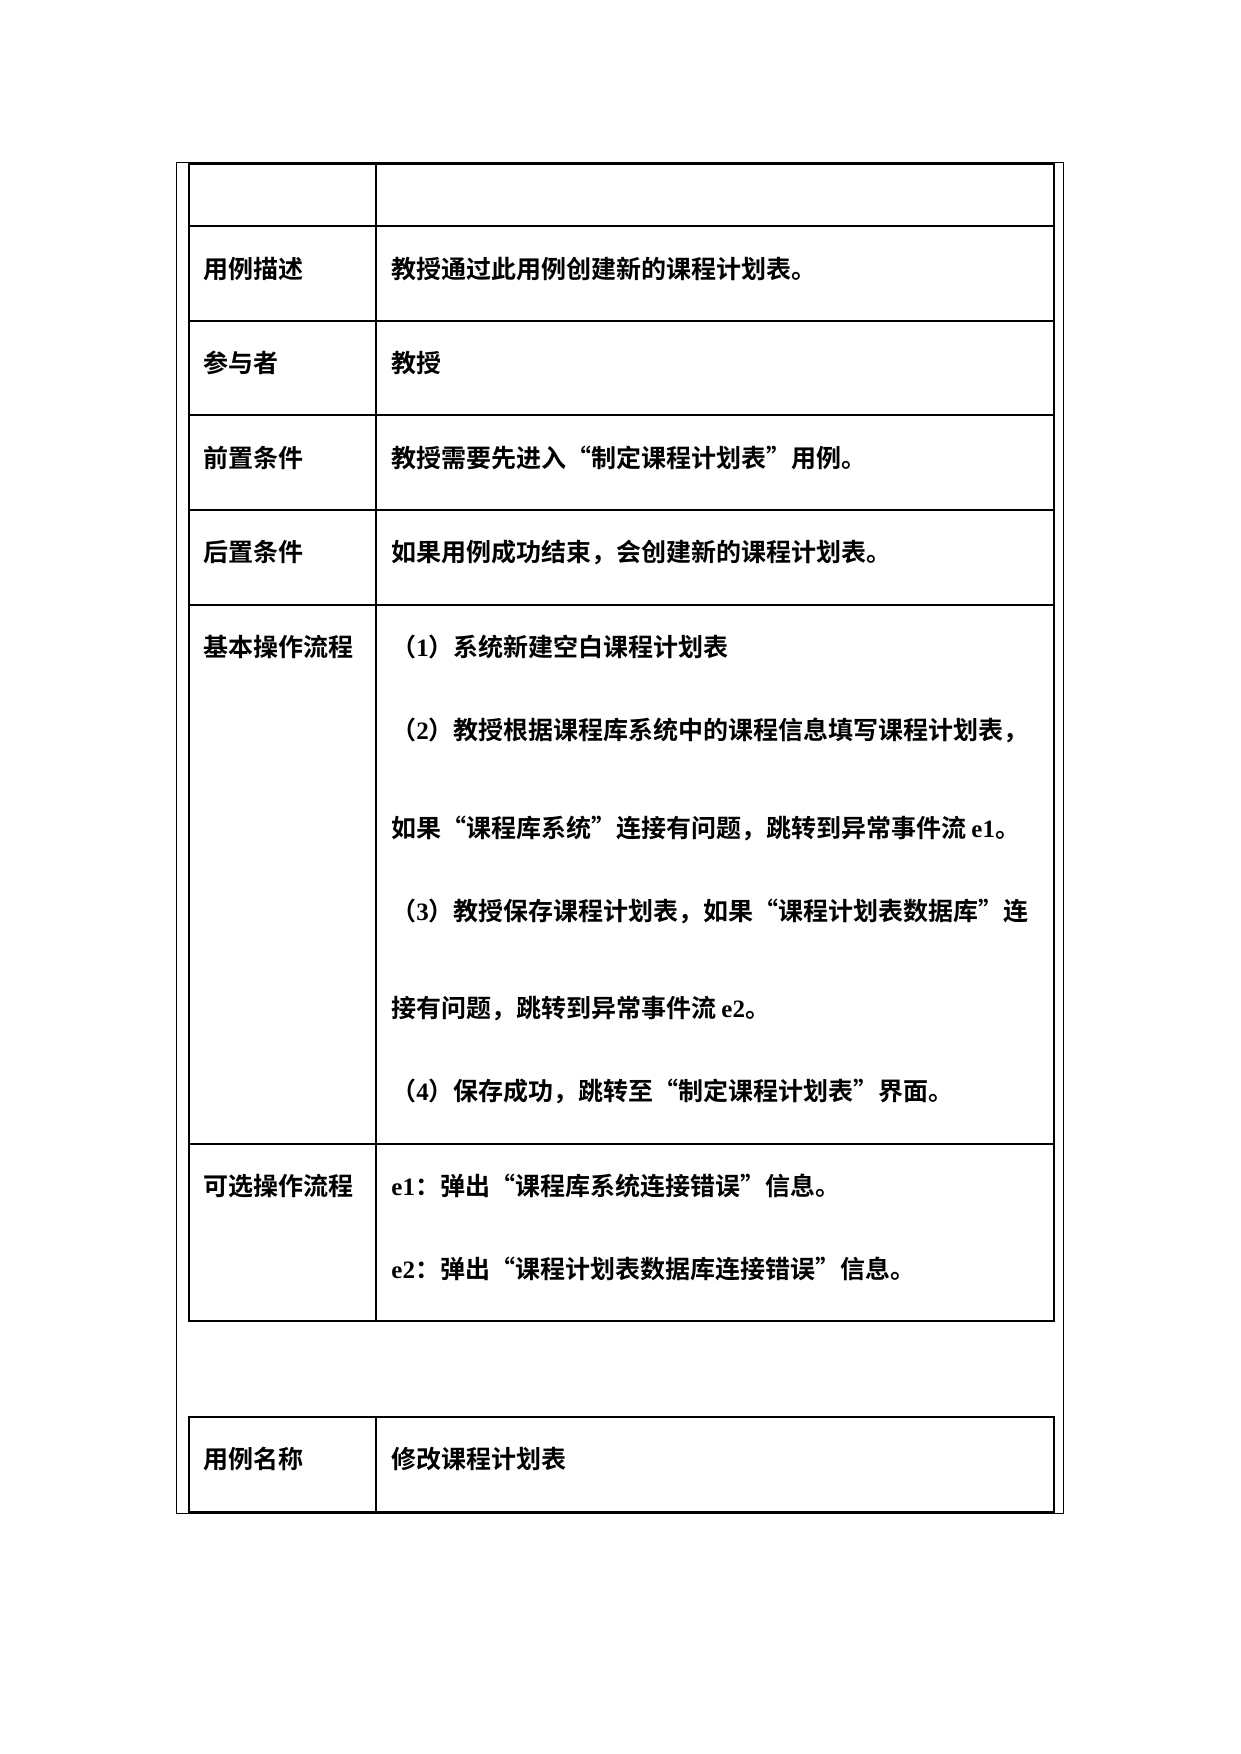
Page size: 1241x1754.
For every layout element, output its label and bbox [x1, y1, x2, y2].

table_cell [177, 163, 1063, 1513]
